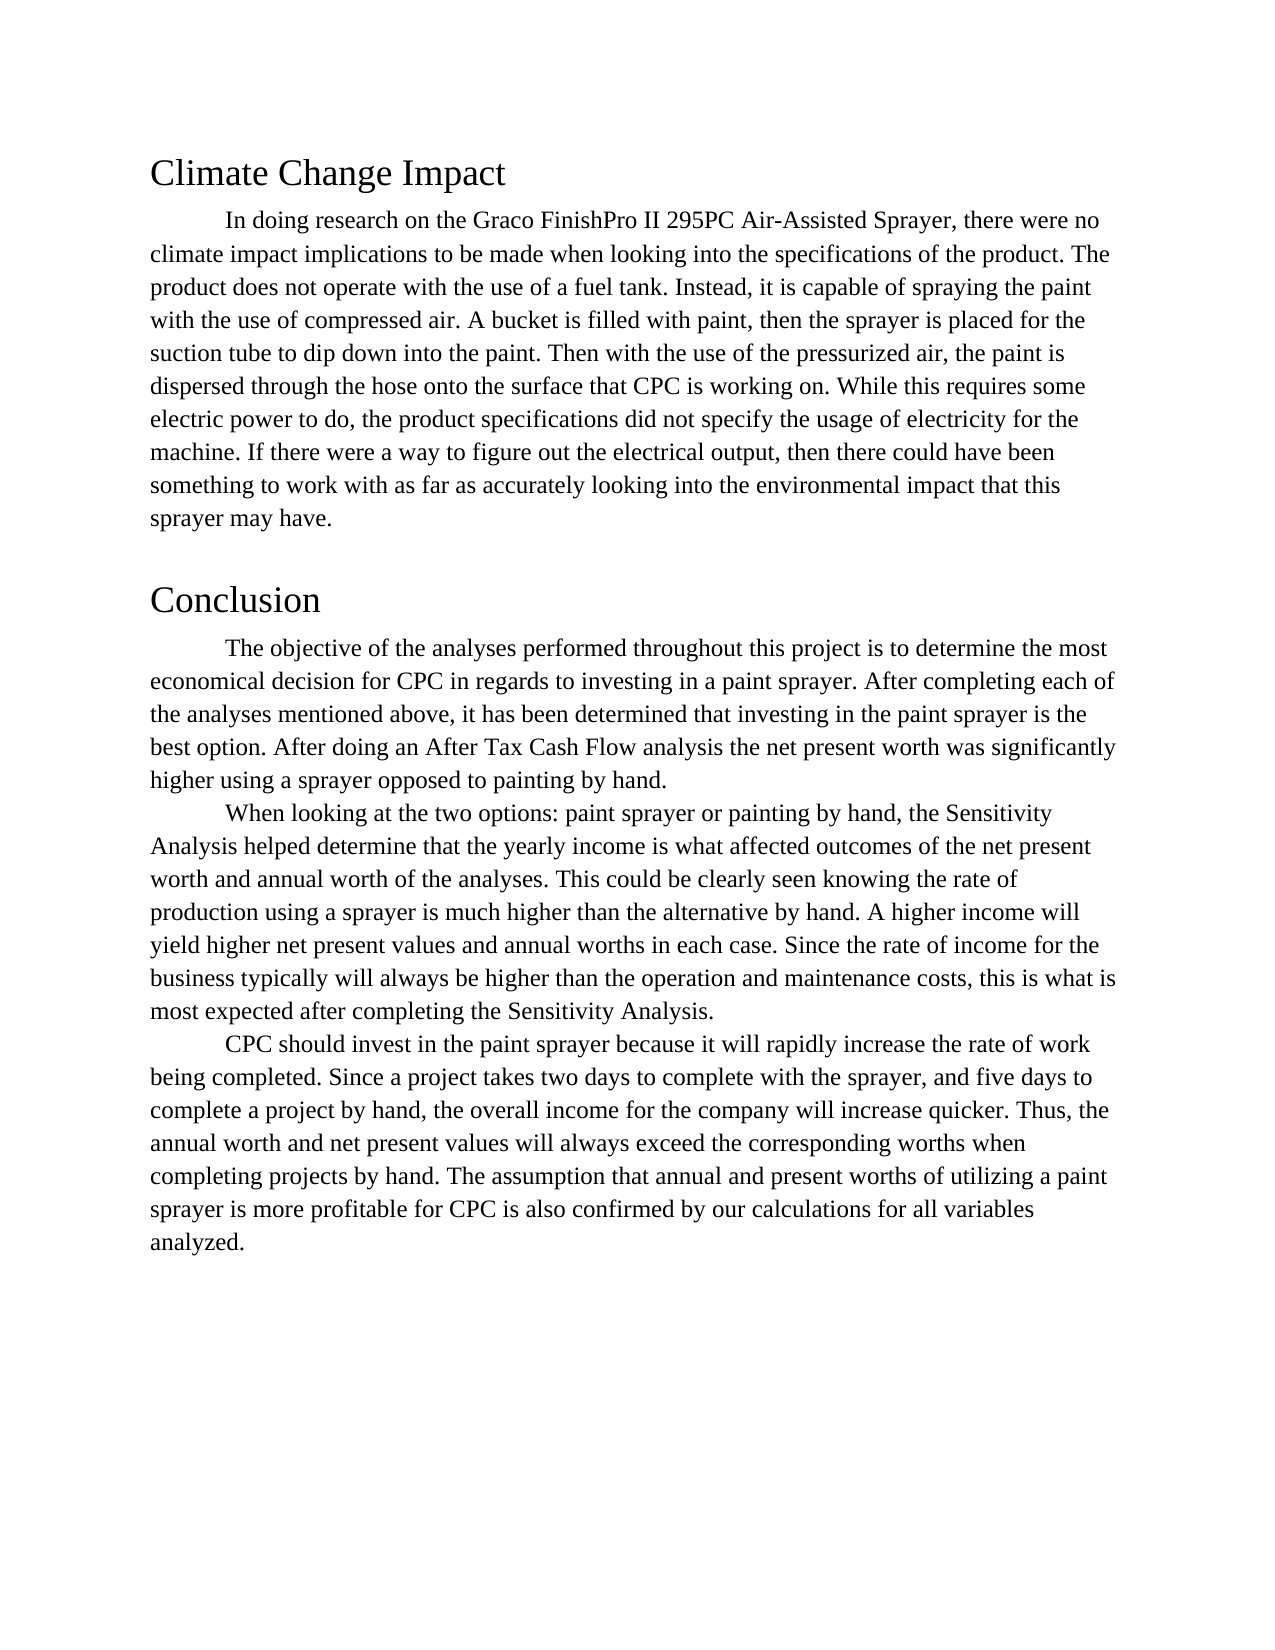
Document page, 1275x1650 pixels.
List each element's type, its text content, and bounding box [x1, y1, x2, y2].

subtitle Climate Change Impact [150, 150, 1125, 193]
subtitle Conclusion [150, 577, 1125, 621]
text The objective of the analyses performed throughout this project is to determine the most economical decision for CPC in regards to investing in a paint sprayer. After completing each of the analyses mentioned above, it has been determined that investing in the paint sprayer is the best option. After doing an After Tax Cash Flow analysis the net present worth was significantly higher using a sprayer opposed to painting by hand. [150, 633, 1125, 794]
text In doing research on the Graco FinishPro II 295PC Air-Assisted Sprayer, there were no climate impact implications to be made when looking into the specifications of the product. The product does not operate with the use of a fuel tank. Instead, it is capable of spraying the paint with the use of compressed air. A bucket is filled with paint, then the sprayer is placed for the suction tube to dip down into the paint. Then with the use of the pressurized air, the paint is dispersed through the hose onto the surface that CPC is working on. While this requires some electric power to do, the product specifications did not specify the usage of electricity for the machine. If there were a way to figure out the electrical output, then there could have been something to work with as far as accurately looking into the environmental impact that this sprayer may have. [150, 206, 1125, 532]
text When looking at the two options: paint sprayer or painting by hand, the Sensitivity Analysis helped determine that the yearly income is what affected outcomes of the net present worth and annual worth of the analyses. This could be clearly seen knowing the rate of production using a sprayer is much higher than the alternative by hand. A higher income will yield higher net present values and annual worths in each case. Since the rate of income for the business typically will always be higher than the operation and maintenance costs, this is what is most expected after completing the Sensitivity Analysis. [150, 798, 1125, 1025]
text CPC should invest in the paint sprayer because it will rapidly increase the rate of work being completed. Since a project takes two days to complete with the sprayer, and five days to complete a project by hand, the overall income for the company will increase quicker. Thus, the annual worth and net present values will always exceed the corresponding worths when completing projects by hand. The assumption that annual and present worths of utilizing a paint sprayer is more profitable for CPC is also confirmed by our calculations for all variables analyzed. [150, 1029, 1125, 1256]
